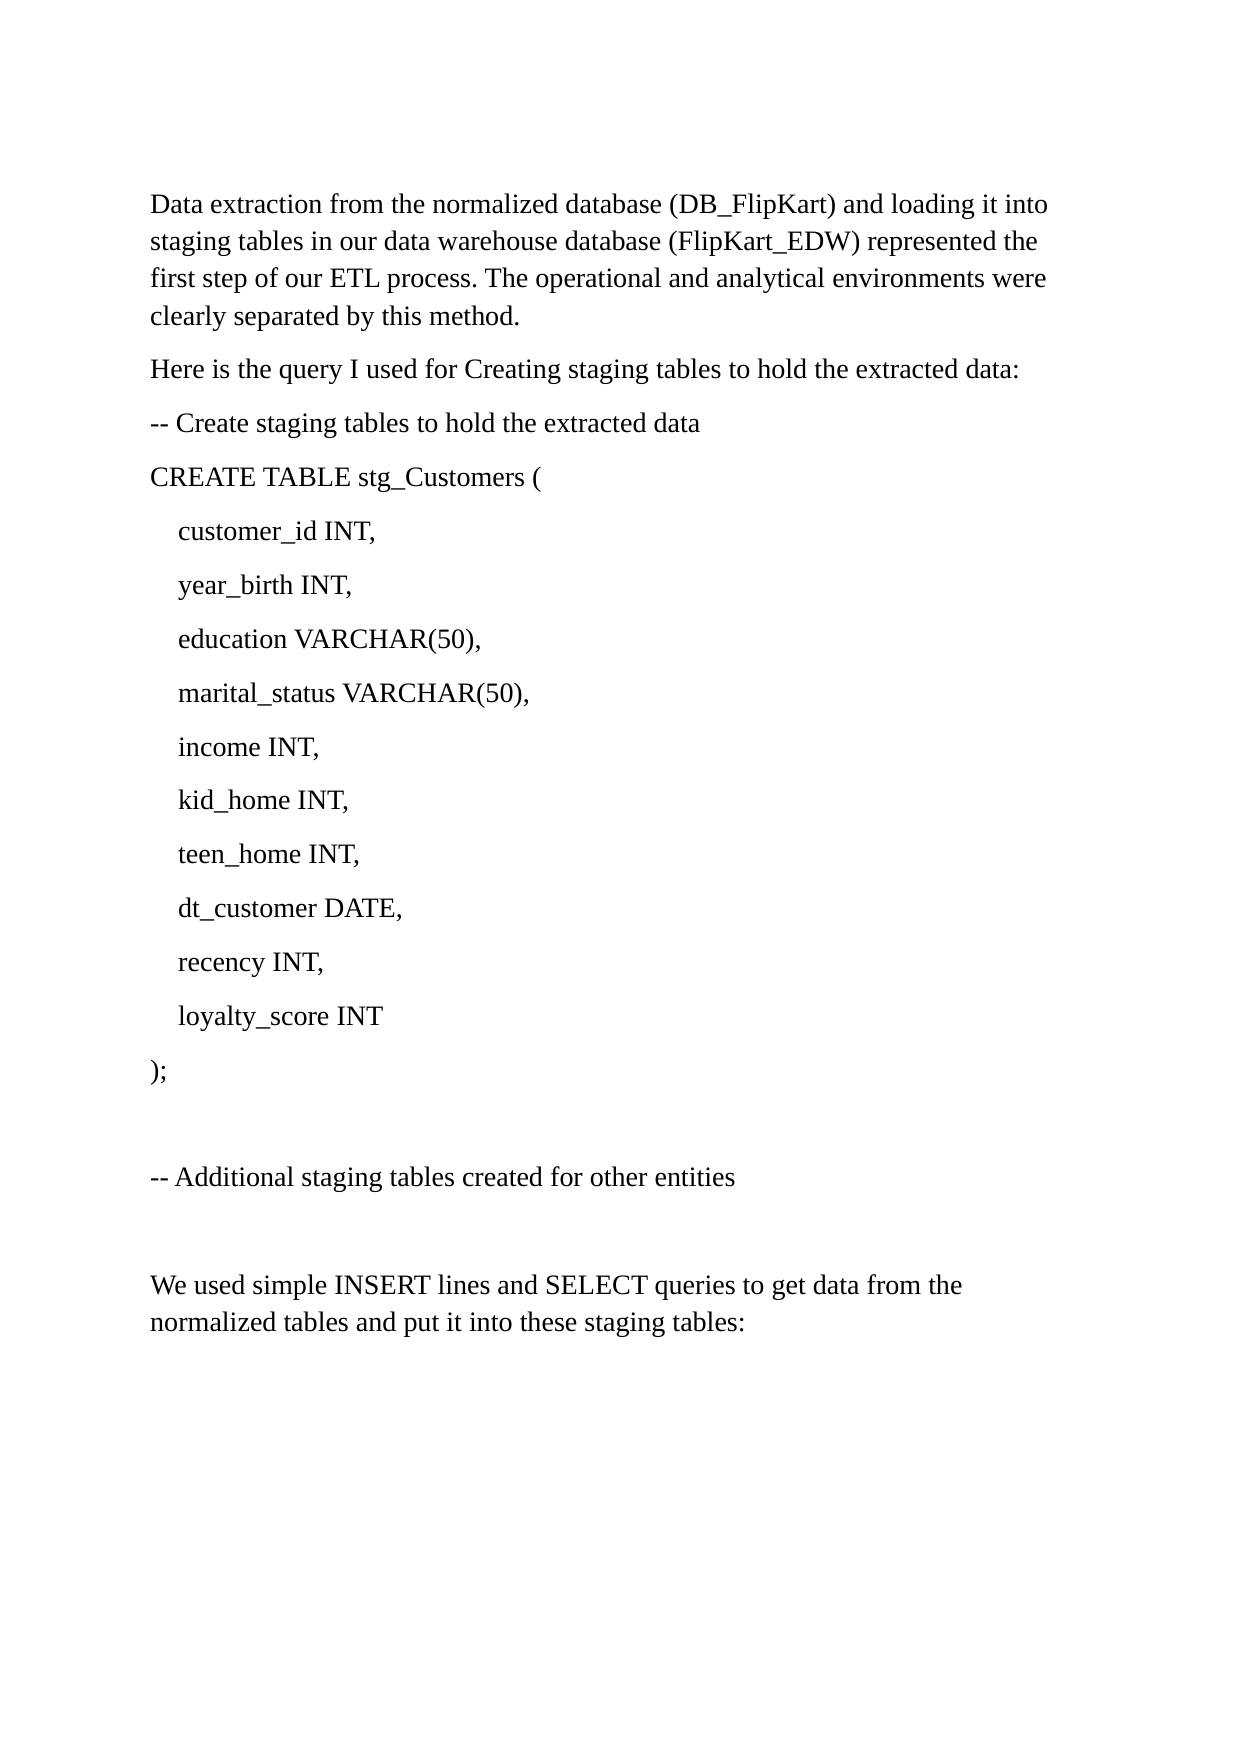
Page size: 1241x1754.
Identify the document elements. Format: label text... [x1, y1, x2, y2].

text dt_customer DATE, [150, 891, 1090, 923]
text -- Create staging tables to hold the extracted data [150, 406, 1090, 439]
text We used simple INSERT lines and SELECT queries to get data from the normalized tables and put it into these staging tables: [150, 1268, 1090, 1338]
text income INT, [150, 729, 1090, 762]
text education VARCHAR(50), [150, 622, 1090, 654]
text ); [150, 1053, 1090, 1085]
text customer_id INT, [150, 514, 1090, 547]
text loyalty_score INT [150, 999, 1090, 1031]
text Here is the query I used for Creating staging tables to hold the extracted data: [150, 353, 1090, 385]
text marital_status VARCHAR(50), [150, 676, 1090, 708]
text -- Additional staging tables created for other entities [150, 1160, 1090, 1193]
text kid_home INT, [150, 783, 1090, 816]
text teen_home INT, [150, 837, 1090, 870]
text Data extraction from the normalized database (DB_FlipKart) and loading it into staging tables in our data warehouse database (FlipKart_EDW) represented the first step of our ETL process. The operational and analytical environments were clearly separated by this method. [150, 150, 1090, 331]
text CREATE TABLE stg_Customers ( [150, 460, 1090, 493]
text year_birth INT, [150, 568, 1090, 600]
text recency INT, [150, 945, 1090, 977]
